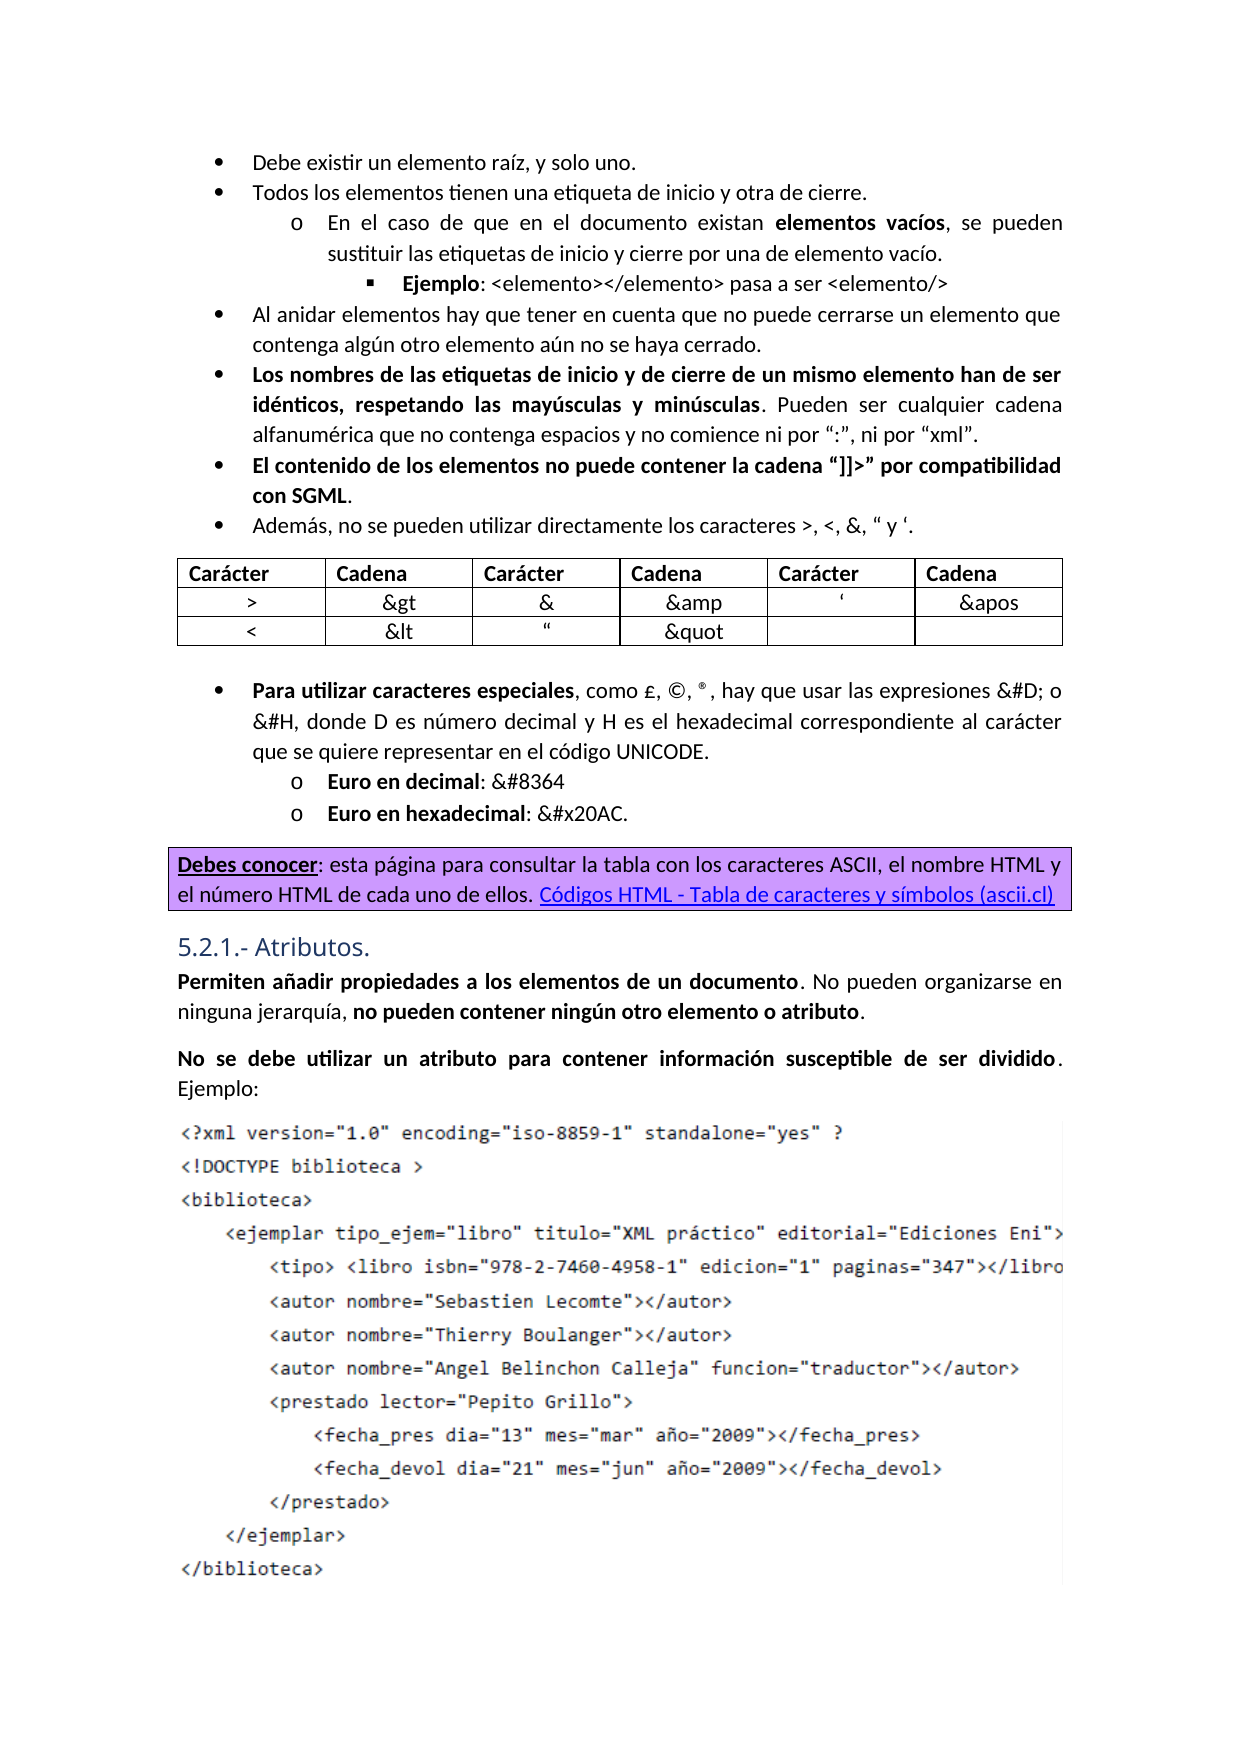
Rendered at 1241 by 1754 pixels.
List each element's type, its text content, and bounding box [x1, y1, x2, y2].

table_header Carácter [768, 559, 914, 587]
table_cell ‘ [768, 588, 914, 616]
list Además, no se pueden utilizar directamente los caracteres >, <, &, “ y ‘. [215, 511, 1063, 539]
list Todos los elementos tienen una etiqueta de inicio y otra de cierre. [215, 178, 1063, 206]
subtitle 5.2.1.- Atributos. [177, 930, 1063, 964]
list Euro en decimal: &#8364 [290, 767, 1063, 796]
list Los nombres de las etiquetas de inicio y de cierre de un mismo elemento han de ser idénticos, respetando las mayúsculas y minúsculas. Pueden ser cualquier cadena alfanumérica que no contenga espacios y no comience ni por “:”, ni por “xml”. [215, 360, 1063, 449]
table_header Carácter [473, 559, 619, 587]
table_cell &apos [916, 588, 1062, 616]
table_cell [916, 617, 1062, 645]
table_cell &gt [326, 588, 472, 616]
list Para utilizar caracteres especiales, como £, ©, ®, hay que usar las expresiones &#D; o &#H, donde D es número decimal y H es el hexadecimal correspondiente al carácter que se quiere representar en el código UNICODE. [215, 677, 1063, 765]
table_cell & [473, 588, 619, 616]
table_header Cadena [916, 559, 1062, 587]
table_cell “ [473, 617, 619, 645]
table_cell < [178, 617, 325, 645]
list En el caso de que en el documento existan elementos vacíos, se pueden sustituir las etiquetas de inicio y cierre por una de elemento vacío. [290, 208, 1063, 267]
text No se debe utilizar un atributo para contener información susceptible de ser dividido. Ejemplo: [177, 1044, 1063, 1102]
table_cell &amp [621, 588, 767, 616]
list Debe existir un elemento raíz, y solo uno. [215, 148, 1063, 176]
table_cell [768, 617, 914, 645]
list Ejemplo: <elemento></elemento> pasa a ser <elemento/> [365, 269, 1063, 298]
table_header Cadena [326, 559, 472, 587]
list Al anidar elementos hay que tener en cuenta que no puede cerrarse un elemento que contenga algún otro elemento aún no se haya cerrado. [215, 300, 1063, 358]
text Debes conocer: esta página para consultar la tabla con los caracteres ASCII, el nombre HTML y el número HTML de cada uno de ellos. Códigos HTML - Tabla de caracteres y símbolos (ascii.cl) [169, 848, 1071, 910]
table_header Carácter [178, 559, 325, 587]
table_cell &lt [326, 617, 472, 645]
picture [177, 1121, 1063, 1585]
table_cell > [178, 588, 325, 616]
table_header Cadena [621, 559, 767, 587]
list El contenido de los elementos no puede contener la cadena “]]>” por compatibilidad con SGML. [215, 451, 1063, 509]
text Permiten añadir propiedades a los elementos de un documento. No pueden organizarse en ninguna jerarquía, no pueden contener ningún otro elemento o atributo. [177, 967, 1063, 1025]
list Euro en hexadecimal: &#x20AC. [290, 799, 1063, 828]
table_cell &quot [621, 617, 767, 645]
